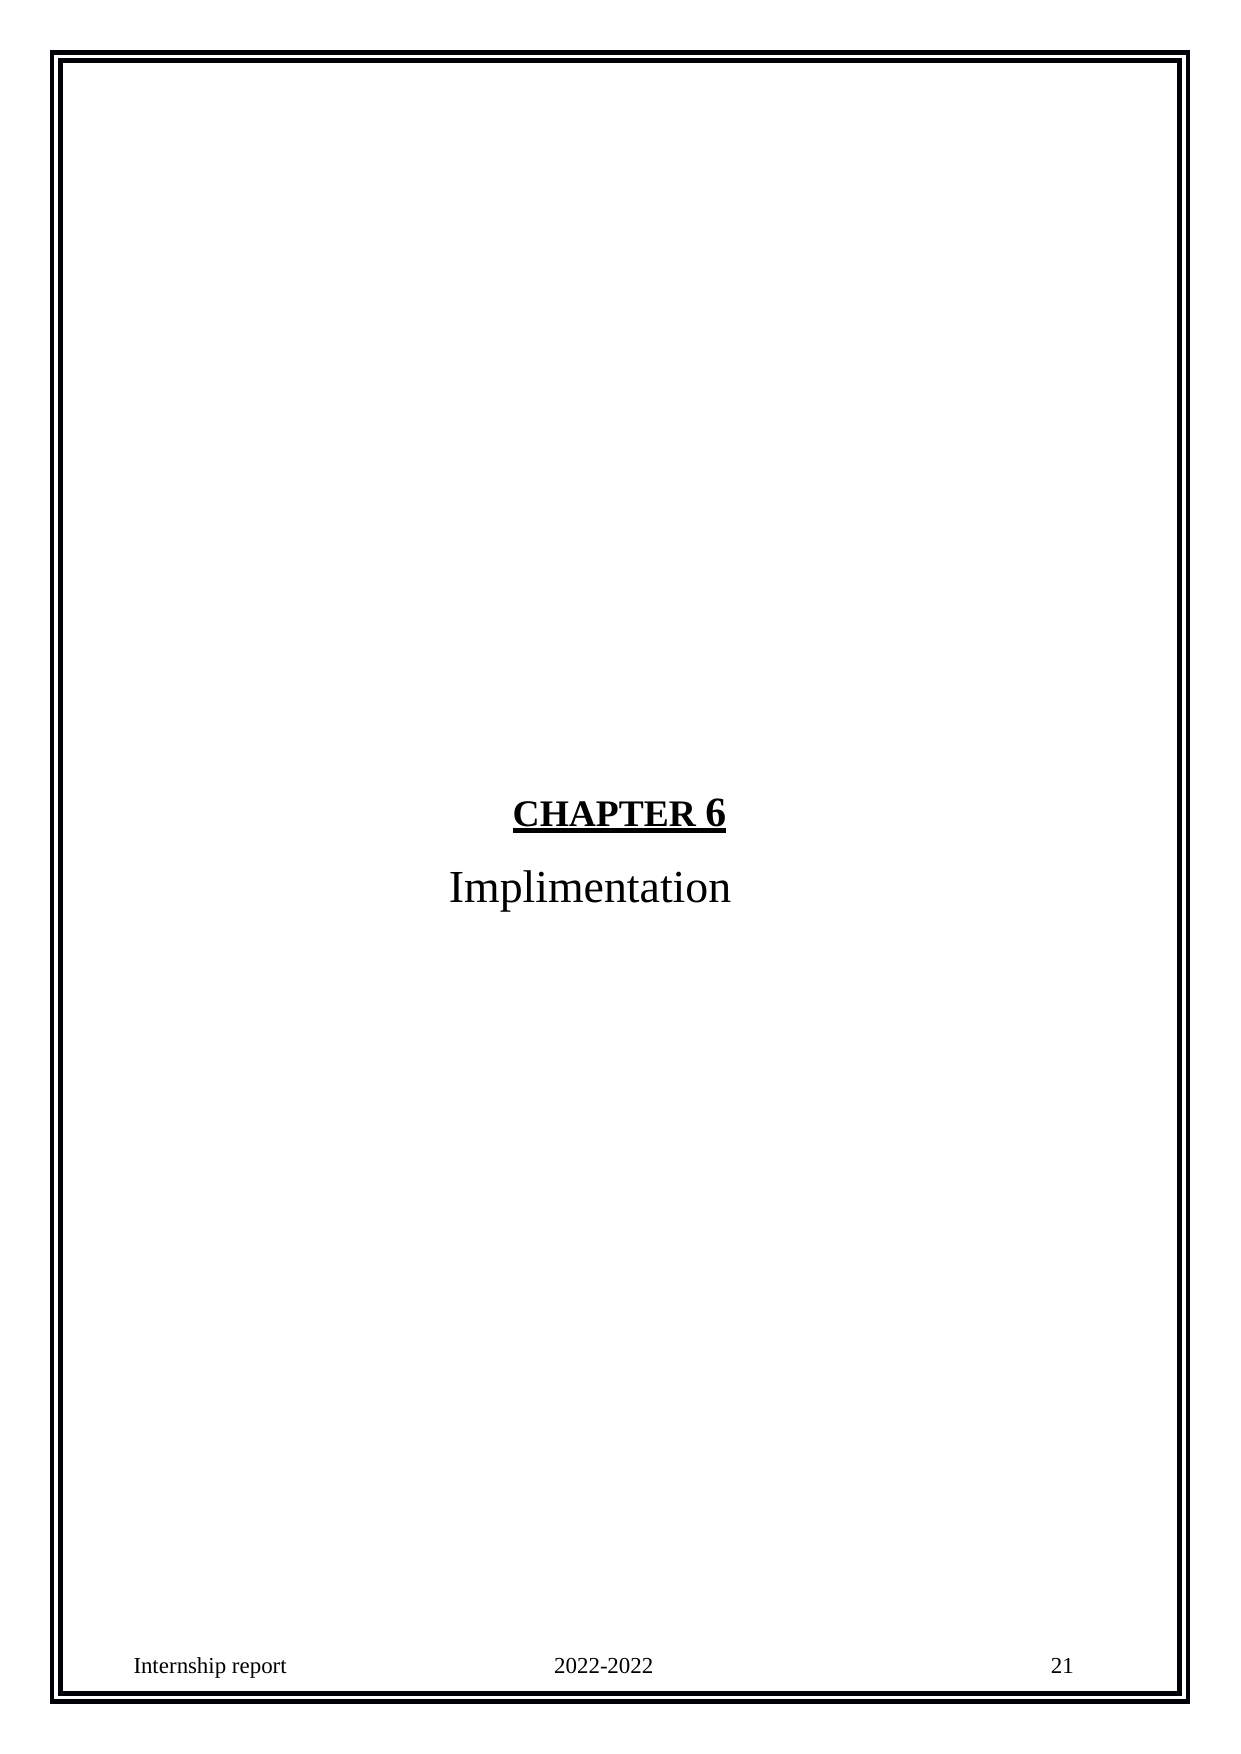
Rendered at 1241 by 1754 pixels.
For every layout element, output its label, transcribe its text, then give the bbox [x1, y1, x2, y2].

subtitle CHAPTER 6 Implimentation [449, 787, 792, 913]
